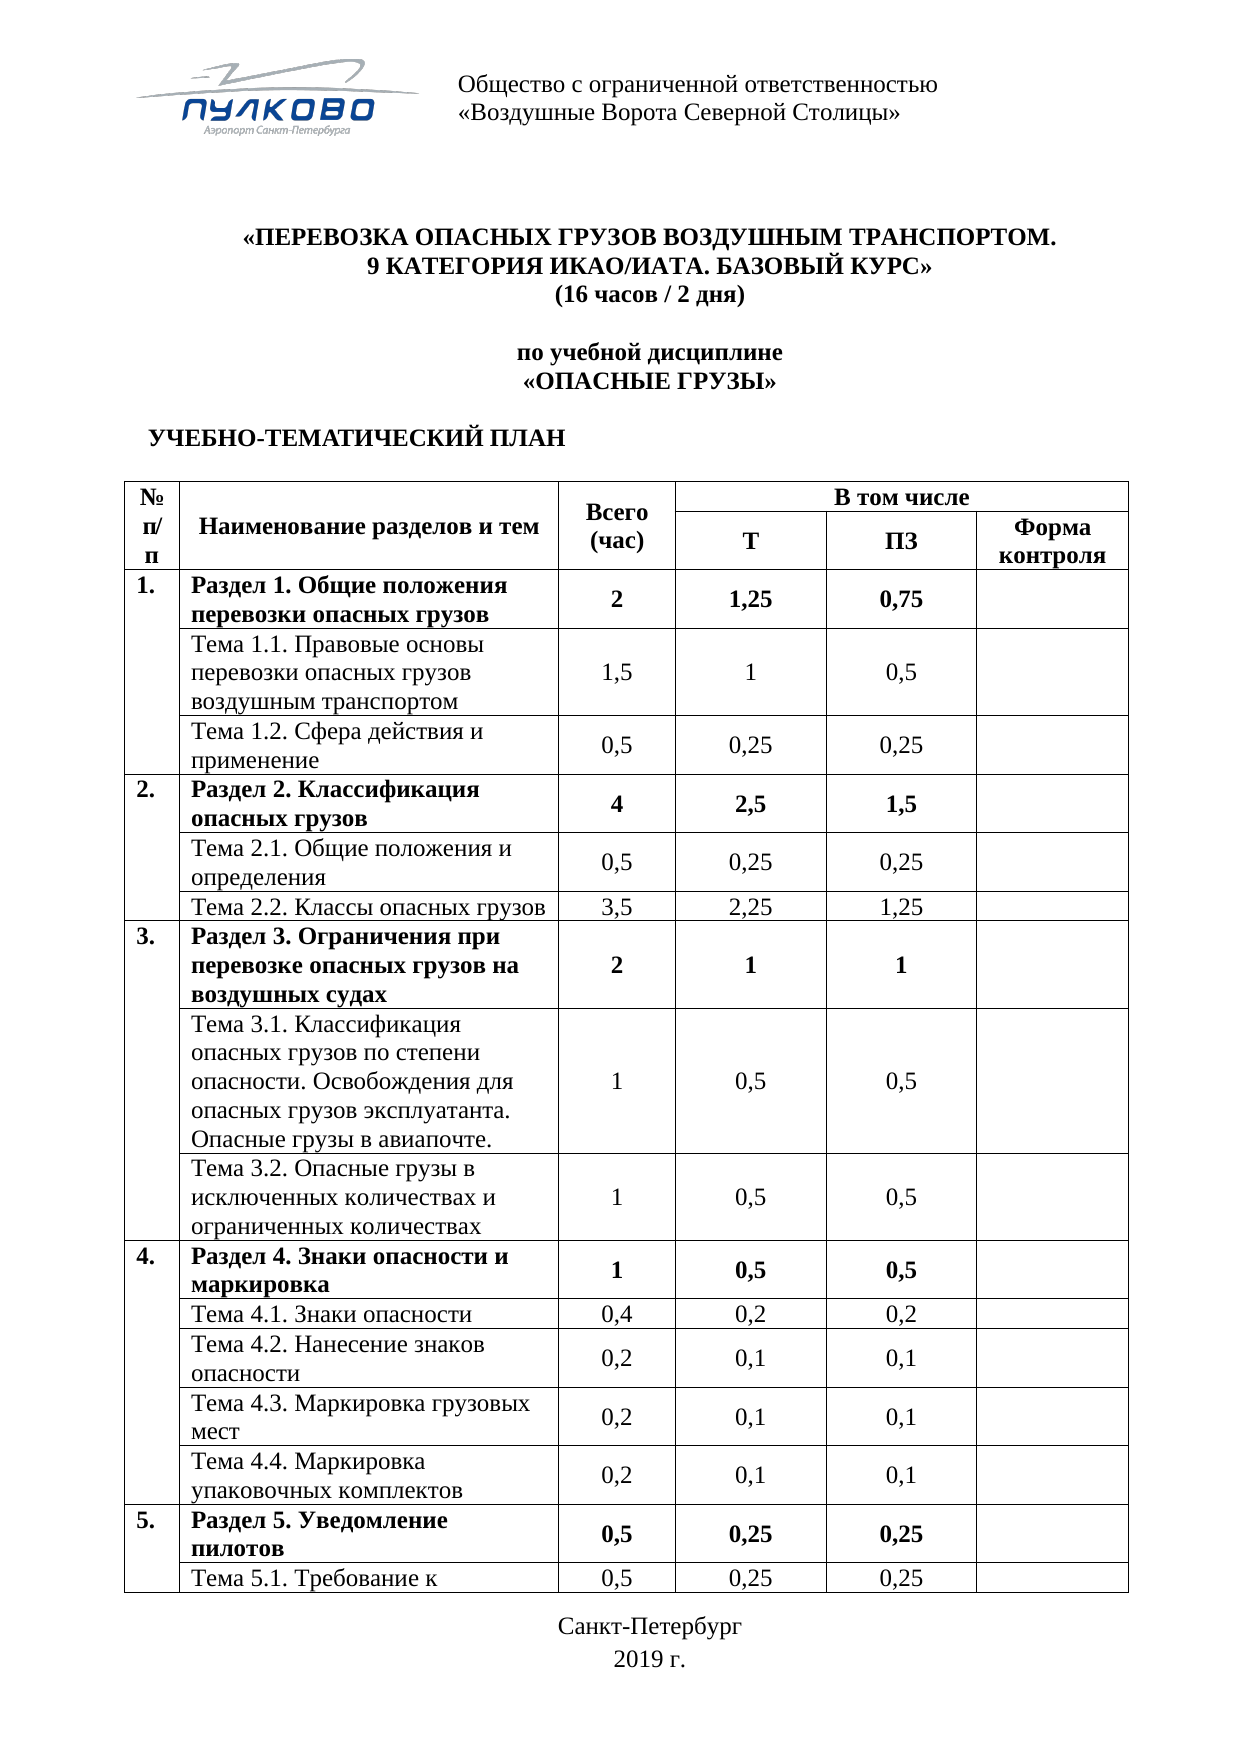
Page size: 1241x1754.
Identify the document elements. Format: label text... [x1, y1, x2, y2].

table_cell Тема 1.2. Сфера действия и применение [180, 716, 558, 773]
table_cell [125, 570, 179, 773]
table_cell 0,5 [827, 1154, 976, 1240]
table_cell [977, 1009, 1128, 1152]
table_cell 0,5 [827, 629, 976, 715]
table_cell [977, 833, 1128, 891]
table_cell Раздел 1. Общие положения перевозки опасных грузов [180, 570, 558, 628]
table_cell 0,2 [559, 1388, 675, 1445]
table_cell 3,5 [559, 892, 675, 920]
table_cell Форма контроля [977, 512, 1128, 569]
table_cell [977, 1329, 1128, 1387]
table_cell [977, 1241, 1128, 1298]
table_cell [977, 1154, 1128, 1240]
table_cell 0,1 [827, 1329, 976, 1387]
table_cell 0,5 [559, 1505, 675, 1562]
table_cell 1 [676, 921, 826, 1008]
table_cell 0,2 [676, 1299, 826, 1328]
table_cell [977, 1299, 1128, 1328]
table_cell 2 [559, 570, 675, 628]
text по учебной дисциплине [148, 337, 1152, 366]
table_cell Тема 2.1. Общие положения и определения [180, 833, 558, 891]
subtitle УЧЕБНО-ТЕМАТИЧЕСКИЙ ПЛАН [148, 423, 1152, 452]
table_cell [977, 716, 1128, 773]
table_cell 0,5 [559, 716, 675, 773]
table_cell 0,4 [559, 1299, 675, 1328]
table_cell [125, 775, 179, 920]
table_cell Тема 4.4. Маркировка упаковочных комплектов [180, 1446, 558, 1504]
table_cell 0,1 [676, 1329, 826, 1387]
table_cell Раздел 4. Знаки опасности и маркировка [180, 1241, 558, 1298]
table_cell Тема 3.2. Опасные грузы в исключенных количествах и ограниченных количествах [180, 1154, 558, 1240]
table_cell 0,75 [827, 570, 976, 628]
table_cell ПЗ [827, 512, 976, 569]
picture [136, 59, 420, 136]
table_cell 0,5 [676, 1241, 826, 1298]
table_cell 0,5 [827, 1241, 976, 1298]
table_cell 0,25 [676, 833, 826, 891]
table_cell [977, 1388, 1128, 1445]
table_cell 0,1 [676, 1446, 826, 1504]
table_cell Тема 3.1. Классификация опасных грузов по степени опасности. Освобождения для опасных грузов эксплуатанта. Опасные грузы в авиапочте. [180, 1009, 558, 1152]
table_cell [977, 570, 1128, 628]
table_header В том числе [676, 482, 1128, 511]
table_cell Тема 4.3. Маркировка грузовых мест [180, 1388, 558, 1445]
table_cell Раздел 5. Уведомление пилотов [180, 1505, 558, 1562]
table_cell [125, 1505, 179, 1592]
table_cell [977, 892, 1128, 920]
table_cell 0,5 [559, 833, 675, 891]
table_cell 0,2 [559, 1446, 675, 1504]
table_cell 1,25 [827, 892, 976, 920]
table_cell [977, 775, 1128, 832]
table_cell 1 [676, 629, 826, 715]
table_cell 1 [827, 921, 976, 1008]
table_cell 4 [559, 775, 675, 832]
table_cell 0,25 [827, 1505, 976, 1562]
table_cell [125, 1241, 179, 1504]
table_header Наименование разделов и тем [180, 482, 558, 569]
table_cell 0,5 [559, 1563, 675, 1592]
table_cell 2,5 [676, 775, 826, 832]
table_cell 0,1 [827, 1388, 976, 1445]
table_cell [977, 629, 1128, 715]
table_cell Тема 5.1. Требование к информированию экипажа. Информация для персонала [180, 1563, 558, 1592]
table_cell 0,25 [676, 716, 826, 773]
table_cell 1 [559, 1154, 675, 1240]
table_cell 1,25 [676, 570, 826, 628]
table_cell Тема 4.1. Знаки опасности [180, 1299, 558, 1328]
text «ОПАСНЫЕ ГРУЗЫ» [148, 366, 1152, 394]
table_cell [977, 1505, 1128, 1562]
table_cell 1,5 [559, 629, 675, 715]
table_cell 0,5 [676, 1009, 826, 1152]
table_cell 0,25 [676, 1563, 826, 1592]
table_cell 0,25 [827, 833, 976, 891]
table_cell Раздел 2. Классификация опасных грузов [180, 775, 558, 832]
text «ПЕРЕВОЗКА ОПАСНЫХ ГРУЗОВ ВОЗДУШНЫМ ТРАНСПОРТОМ. 9 КАТЕГОРИЯ ИКАО/ИАТА. БАЗОВЫЙ КУРС» [148, 222, 1152, 279]
table_cell 0,5 [676, 1154, 826, 1240]
table_cell Тема 2.2. Классы опасных грузов [180, 892, 558, 920]
table_cell 0,5 [827, 1009, 976, 1152]
table_cell 1 [559, 1009, 675, 1152]
table_cell Тема 1.1. Правовые основы перевозки опасных грузов воздушным транспортом [180, 629, 558, 715]
table_cell 1,5 [827, 775, 976, 832]
table_cell [977, 1446, 1128, 1504]
table_cell 0,1 [676, 1388, 826, 1445]
table_cell 2 [559, 921, 675, 1008]
table_header № п/п [125, 482, 179, 569]
table_cell 2,25 [676, 892, 826, 920]
table_cell 0,1 [827, 1446, 976, 1504]
text (16 часов / 2 дня) [148, 279, 1152, 308]
table_header Всего (час) [559, 482, 675, 569]
table_cell [125, 921, 179, 1240]
table_cell 1 [559, 1241, 675, 1298]
table_cell 0,2 [827, 1299, 976, 1328]
table_cell 0,25 [827, 1563, 976, 1592]
table_cell [977, 921, 1128, 1008]
table_cell Тема 4.2. Нанесение знаков опасности [180, 1329, 558, 1387]
table_cell Т [676, 512, 826, 569]
table_cell 0,2 [559, 1329, 675, 1387]
table_cell 0,25 [676, 1505, 826, 1562]
table_cell Раздел 3. Ограничения при перевозке опасных грузов на воздушных судах [180, 921, 558, 1008]
table_cell [977, 1563, 1128, 1592]
table_cell 0,25 [827, 716, 976, 773]
